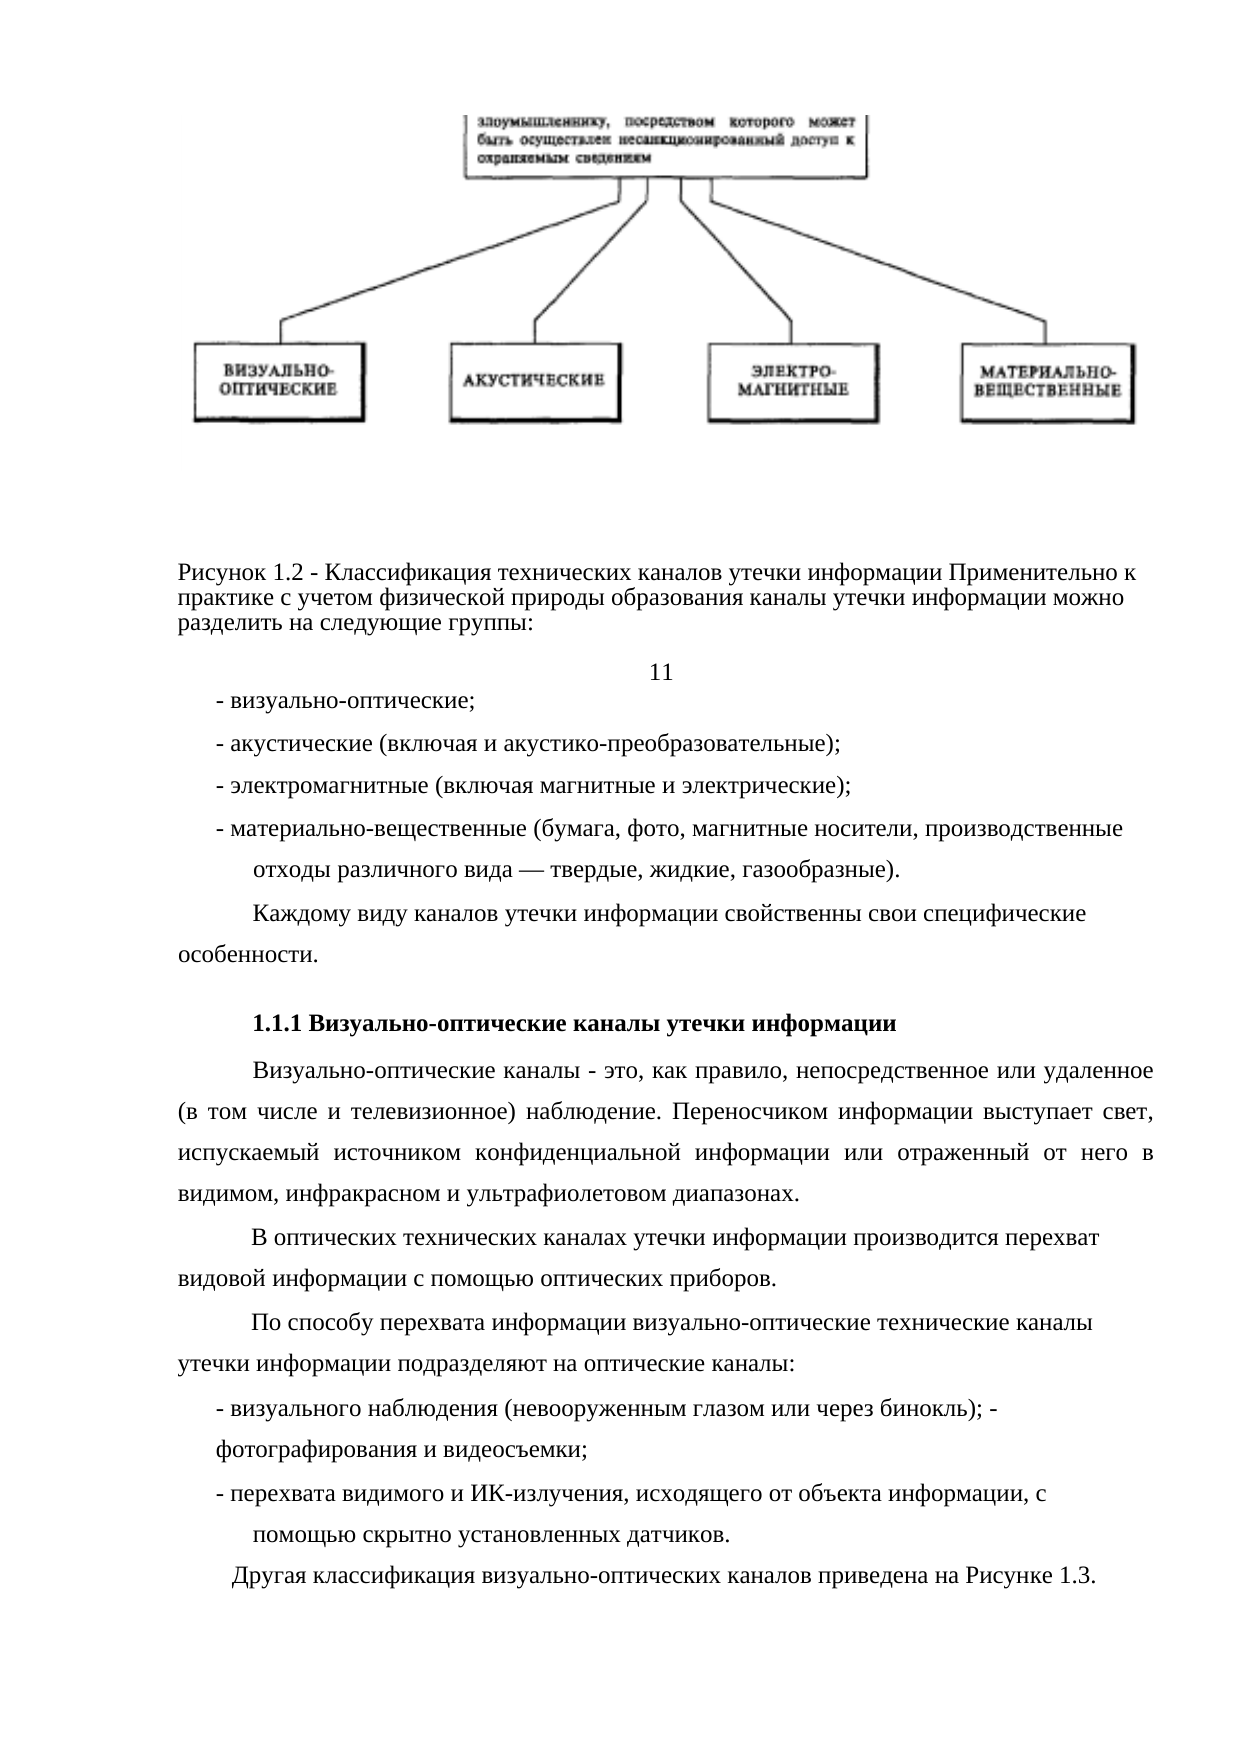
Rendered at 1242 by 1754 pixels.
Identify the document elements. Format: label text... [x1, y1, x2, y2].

text - визуально-оптические; [216, 685, 1159, 714]
text 11 [134, 657, 673, 685]
text - перехвата видимого и ИК-излучения, исходящего от объекта информации, с помощью скрытно установленных датчиков. [216, 1478, 1154, 1547]
text В оптических технических каналах утечки информации производится перехват видовой информации с помощью оптических приборов. [178, 1222, 1154, 1292]
text 1.1.1 Визуально-оптические каналы утечки информации [252, 1008, 1159, 1037]
text - визуального наблюдения (невооруженным глазом или через бинокль); - фотографирования и видеосъемки; [216, 1393, 1002, 1462]
text По способу перехвата информации визуально-оптические технические каналы утечки информации подразделяют на оптические каналы: [177, 1307, 1156, 1377]
text - материально-вещественные (бумага, фото, магнитные носители, производственные отходы различного вида — твердые, жидкие, газообразные). [216, 813, 1154, 883]
text Каждому виду каналов утечки информации свойственны свои специфические особенности. [178, 898, 1155, 968]
text Визуально-оптические каналы - это, как правило, непосредственное или удаленное (в том числе и телевизионное) наблюдение. Переносчиком информации выступает свет, испускаемый источником конфиденциальной информации или отраженный от него в видимом, инфракрасном и ультрафиолетовом диапазонах. [178, 1055, 1155, 1207]
text - акустические (включая и акустико-преобразовательные); [216, 728, 1159, 757]
text - электромагнитные (включая магнитные и электрические); [216, 771, 1159, 799]
picture [180, 115, 1155, 471]
